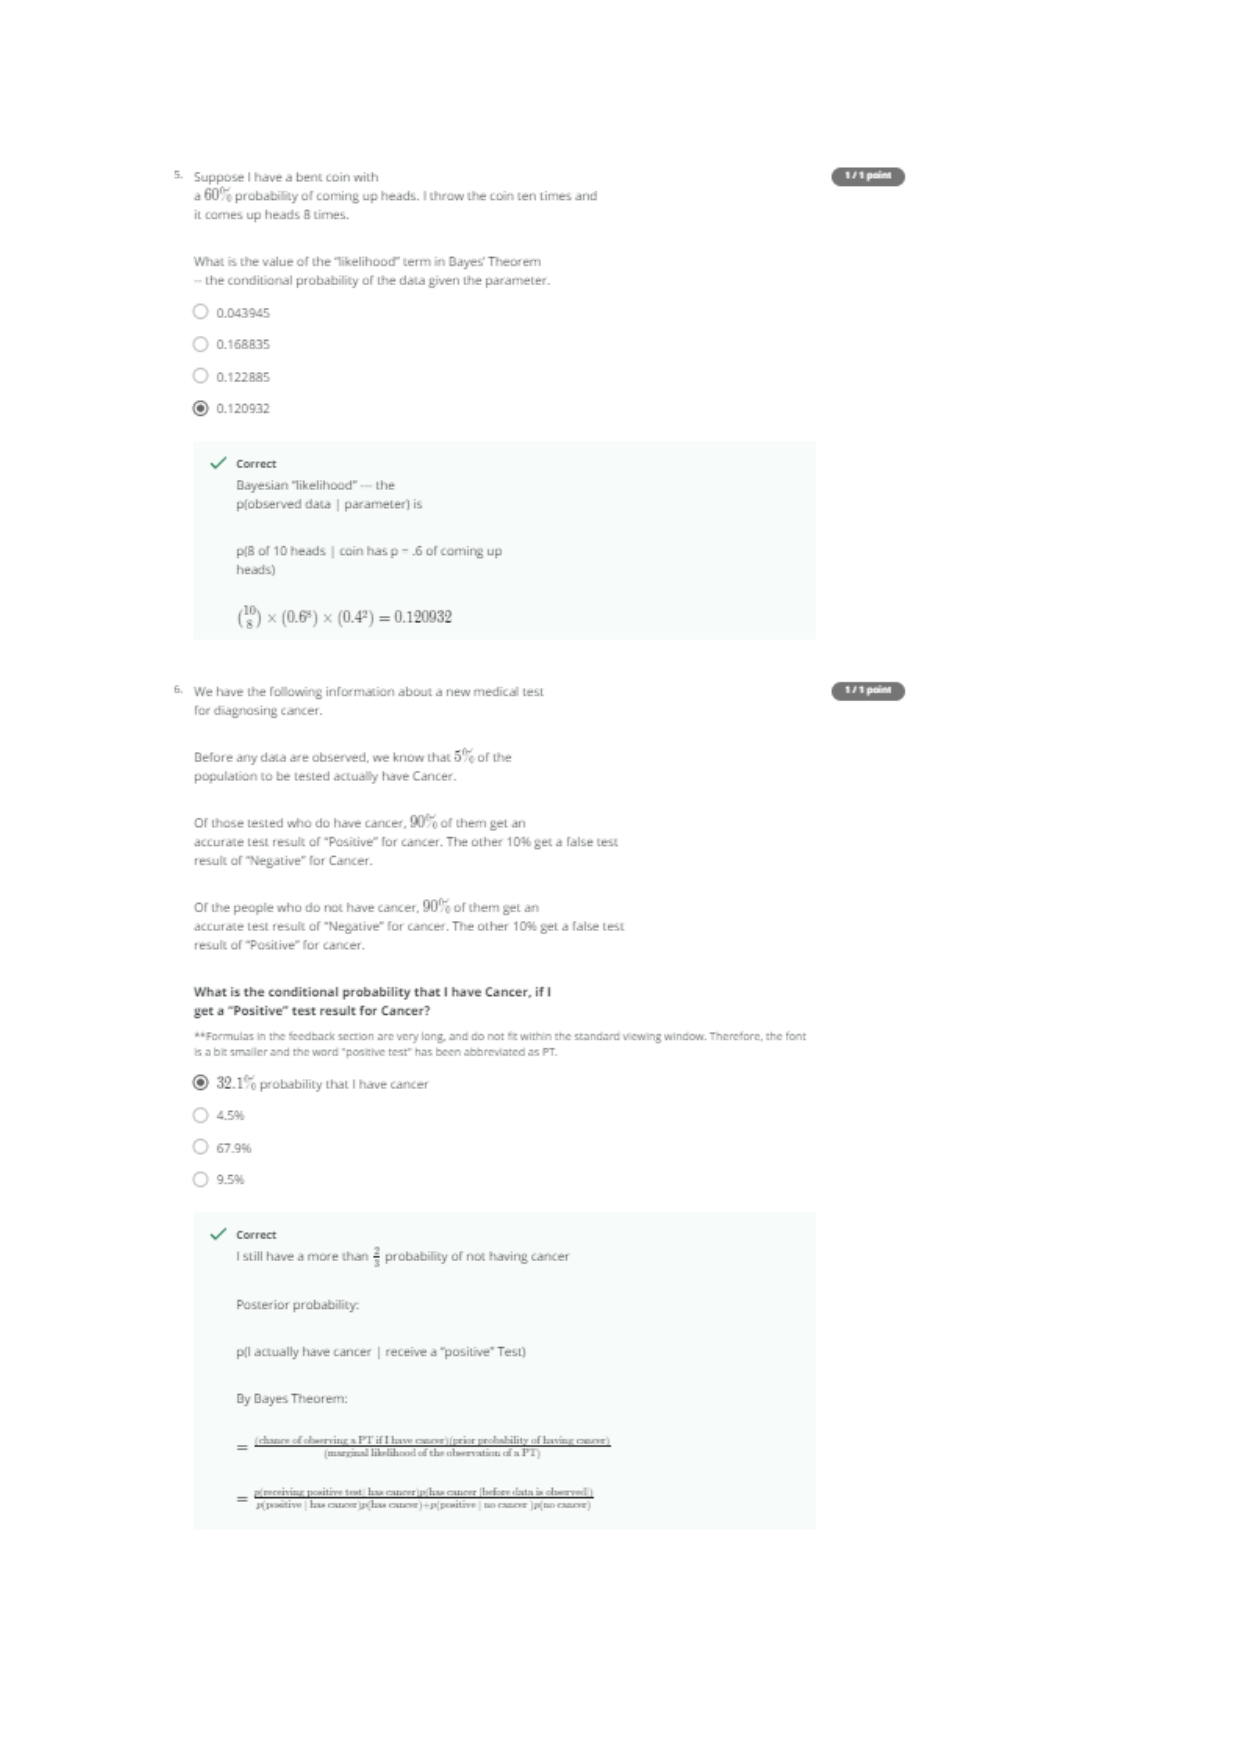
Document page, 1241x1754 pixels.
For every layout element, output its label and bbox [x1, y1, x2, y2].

picture [150, 150, 921, 1530]
